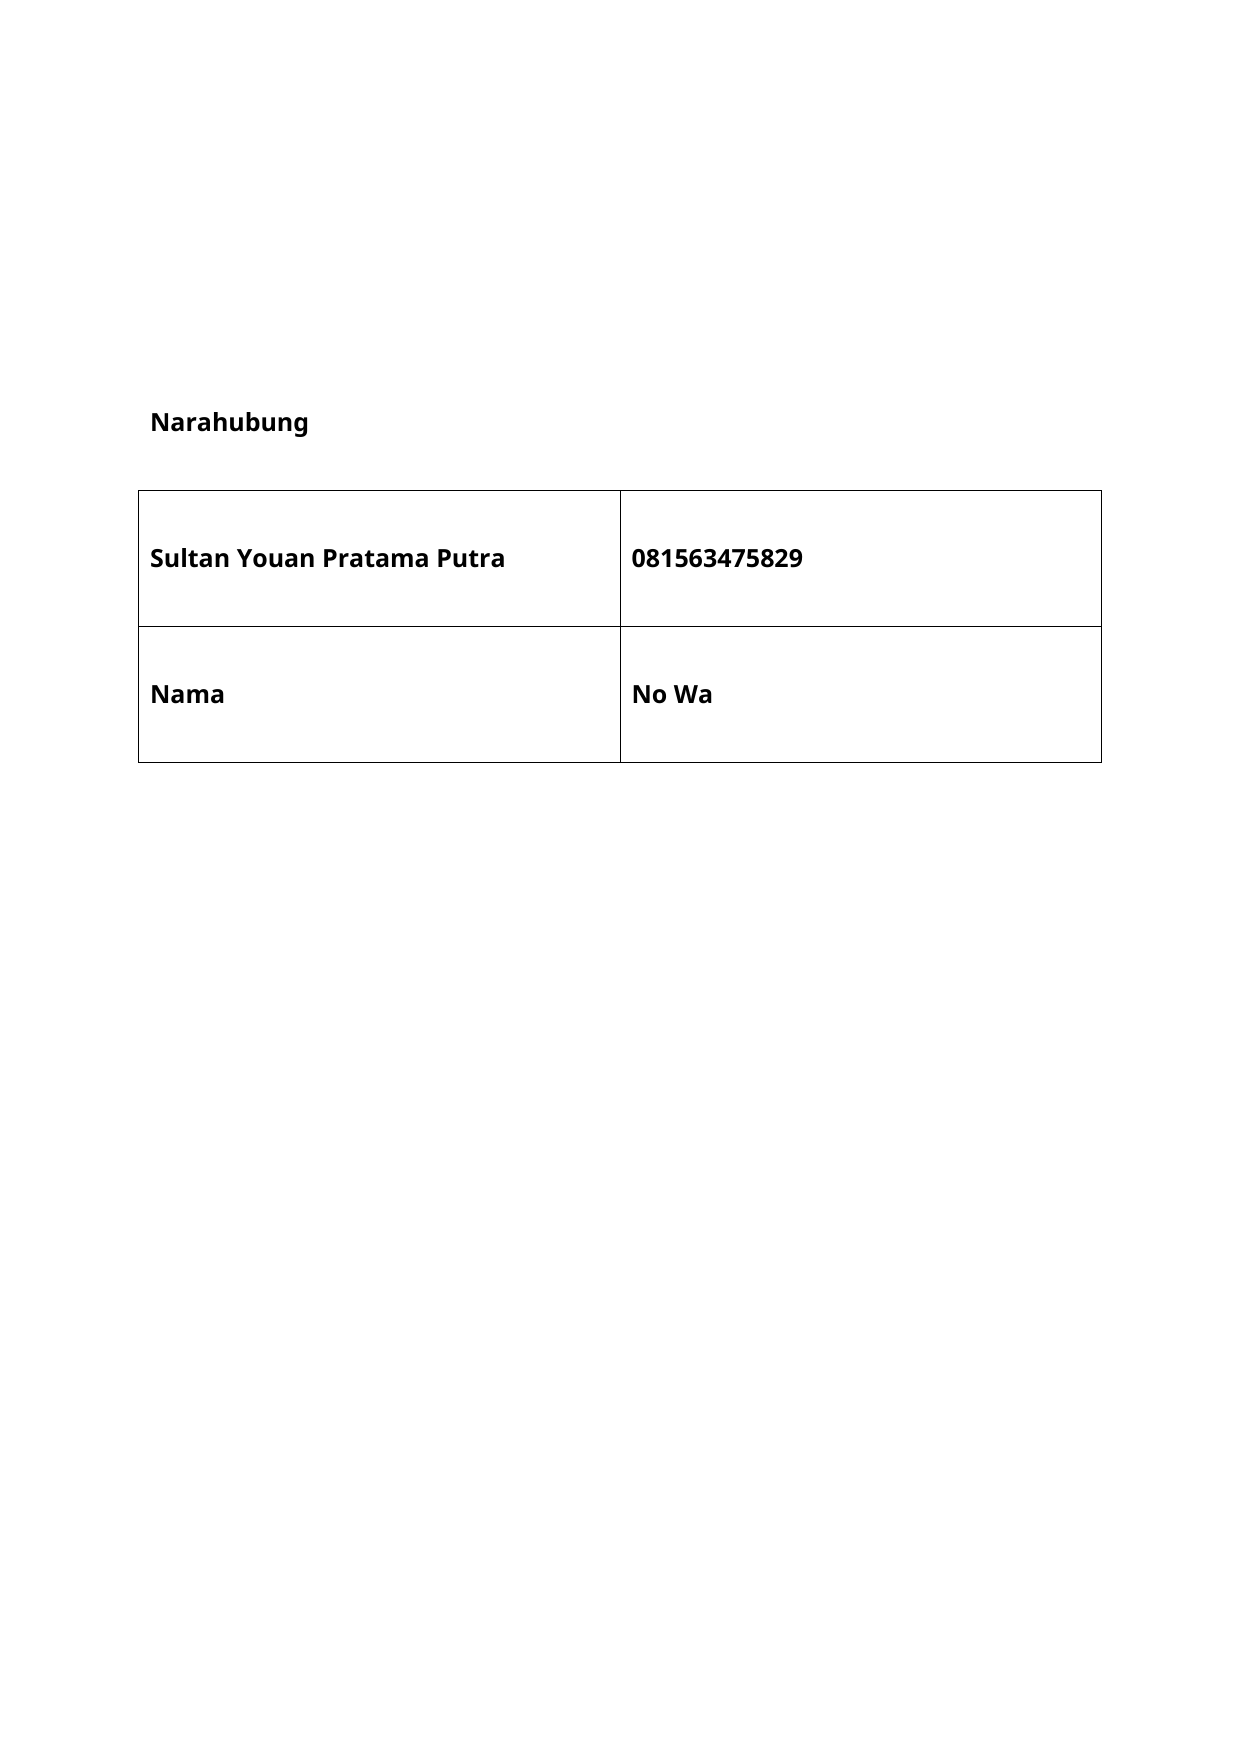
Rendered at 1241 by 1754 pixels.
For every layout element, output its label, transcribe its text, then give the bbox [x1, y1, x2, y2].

table_header 081563475829 [621, 491, 1101, 626]
table_cell Nama [139, 627, 620, 762]
text Narahubung [150, 405, 1090, 439]
table_cell No Wa [621, 627, 1101, 762]
table_header Sultan Youan Pratama Putra [139, 491, 620, 626]
